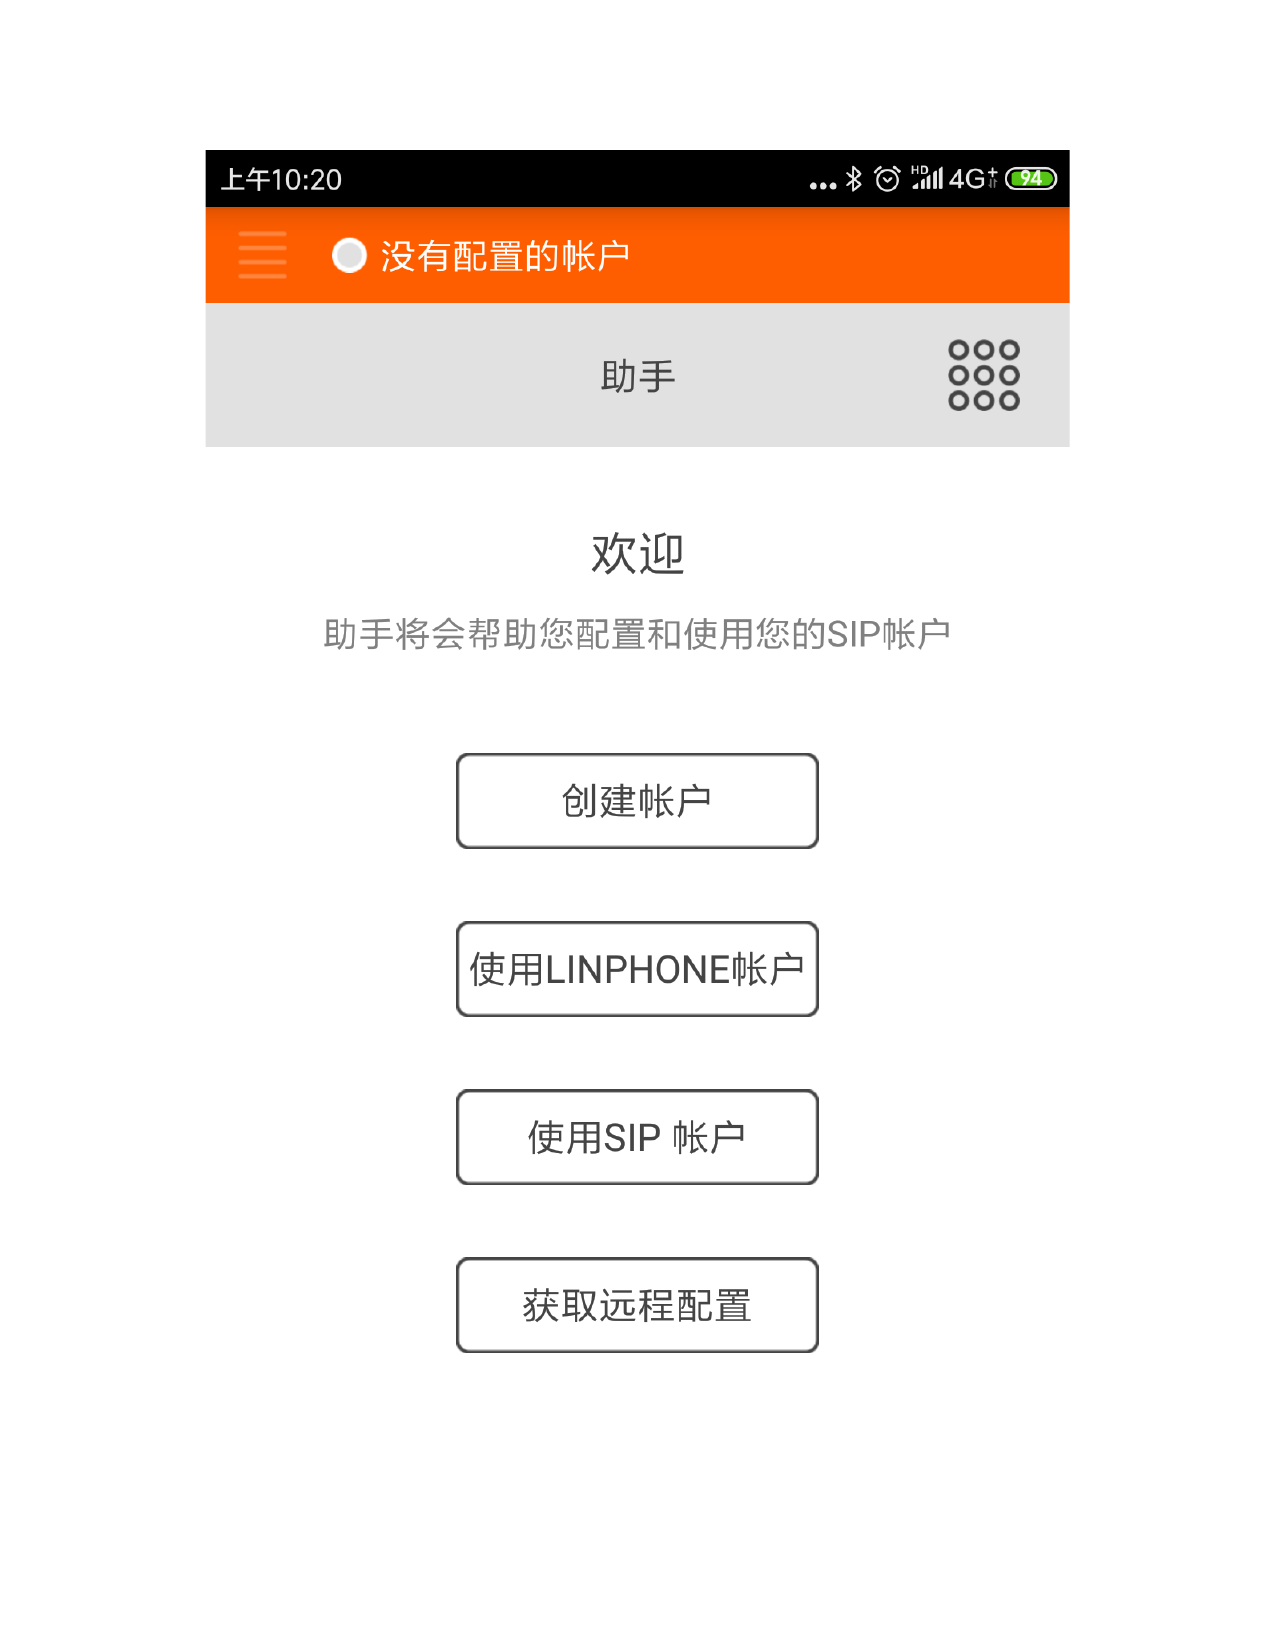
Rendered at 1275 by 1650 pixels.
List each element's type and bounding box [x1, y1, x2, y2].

picture [205, 150, 1070, 1501]
